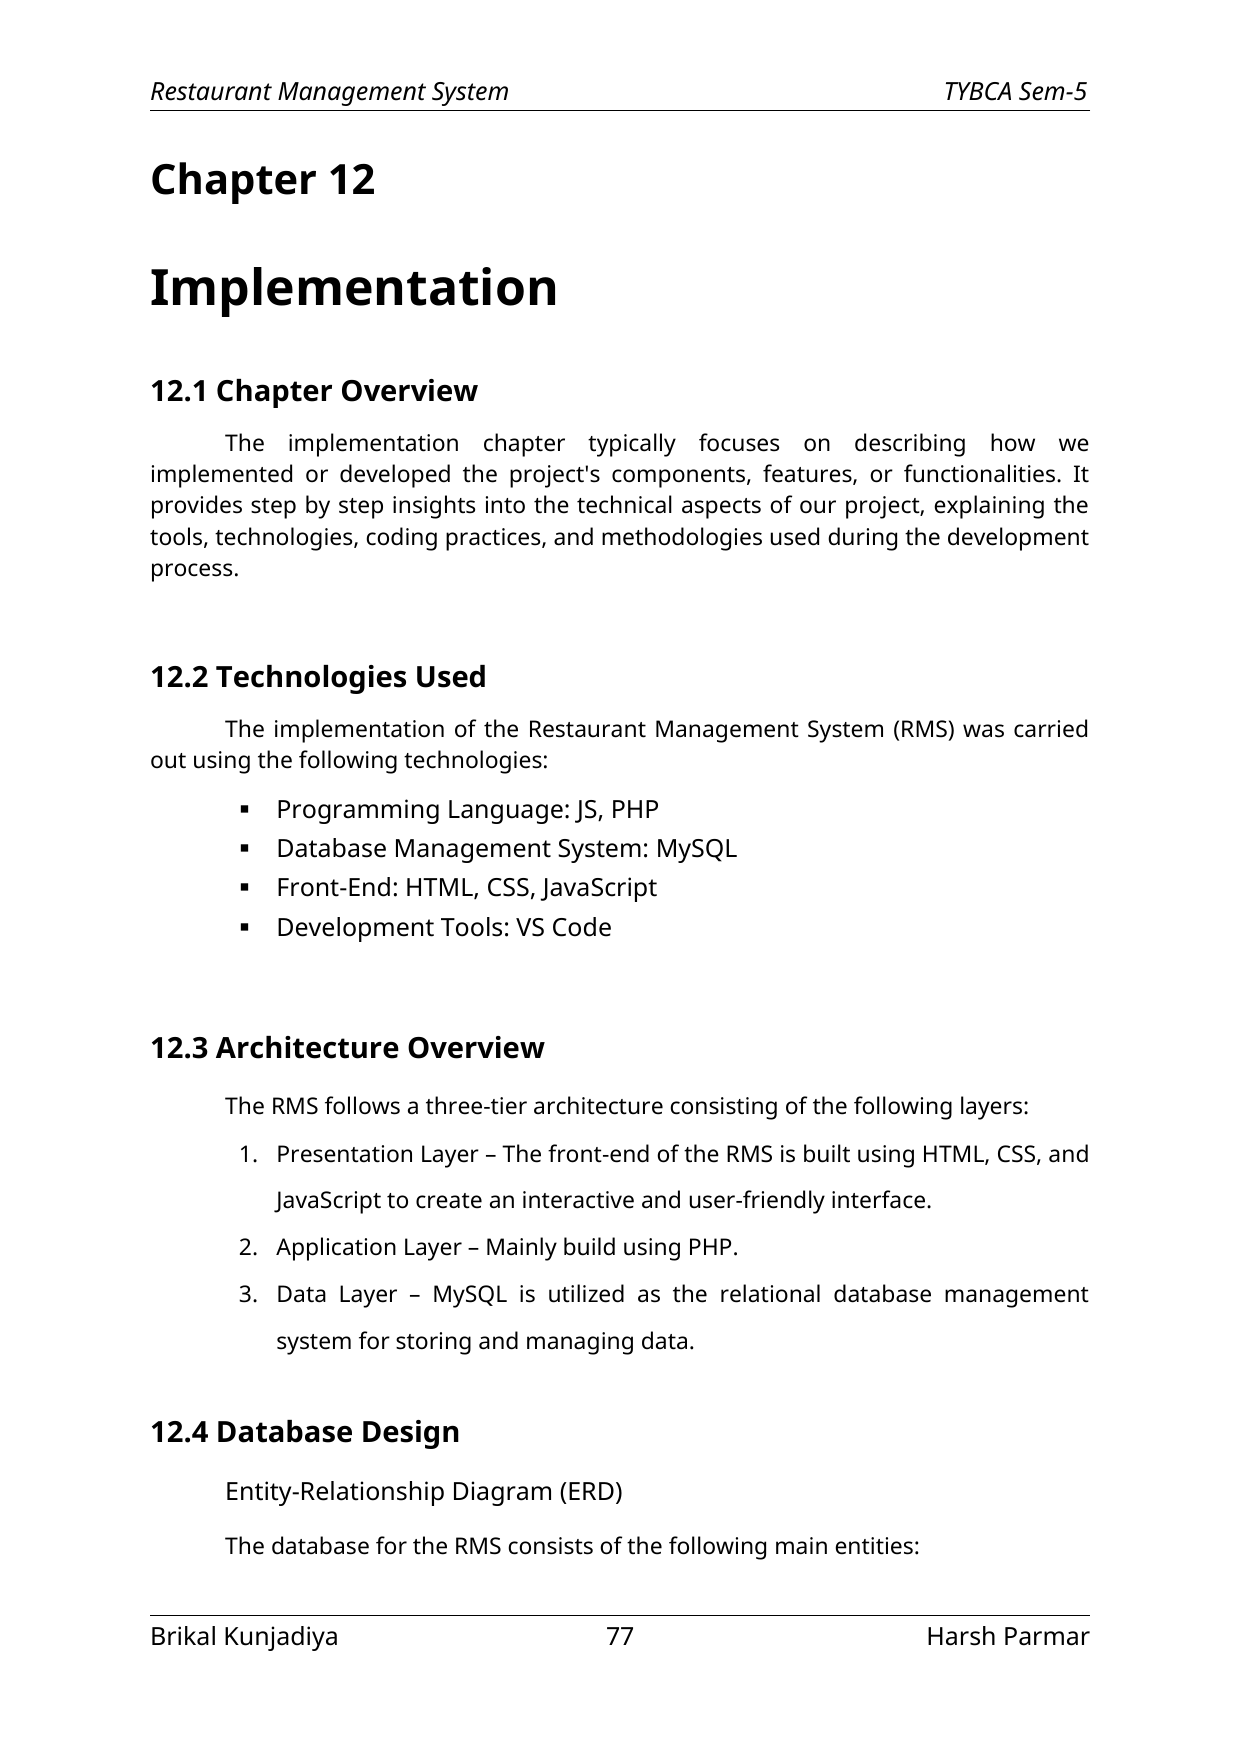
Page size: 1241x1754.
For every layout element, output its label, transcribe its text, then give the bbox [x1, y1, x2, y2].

text The RMS follows a three-tier architecture consisting of the following layers: [150, 1090, 1090, 1121]
text The implementation chapter typically focuses on describing how we implemented or developed the project's components, features, or functionalities. It provides step by step insights into the technical aspects of our project, explaining the tools, technologies, coding practices, and methodologies used during the development process. [150, 427, 1090, 583]
text The implementation of the Restaurant Management System (RMS) was carried out using the following technologies: [150, 713, 1090, 775]
text 12.1 Chapter Overview [150, 371, 1090, 410]
list Application Layer – Mainly build using PHP. [239, 1231, 1090, 1263]
text 12.3 Architecture Overview [150, 1027, 1090, 1067]
list Presentation Layer – The front-end of the RMS is built using HTML, CSS, and JavaScript to create an interactive and user-friendly interface. [239, 1138, 1090, 1216]
text Entity-Relationship Diagram (ERD) [150, 1474, 1090, 1508]
text Implementation [150, 252, 1090, 320]
list Front-End: HTML, CSS, JavaScript [239, 870, 1090, 904]
text 12.4 Database Design [150, 1412, 1090, 1451]
list Data Layer – MySQL is utilized as the relational database management system for storing and managing data. [239, 1278, 1090, 1356]
text 12.2 Technologies Used [150, 656, 1090, 696]
text Chapter 12 [150, 150, 1090, 207]
list Development Tools: VS Code [239, 909, 1090, 943]
list Programming Language: JS, PHP [239, 792, 1090, 826]
text The database for the RMS consists of the following main entities: [150, 1530, 1090, 1561]
list Database Management System: MySQL [239, 831, 1090, 865]
